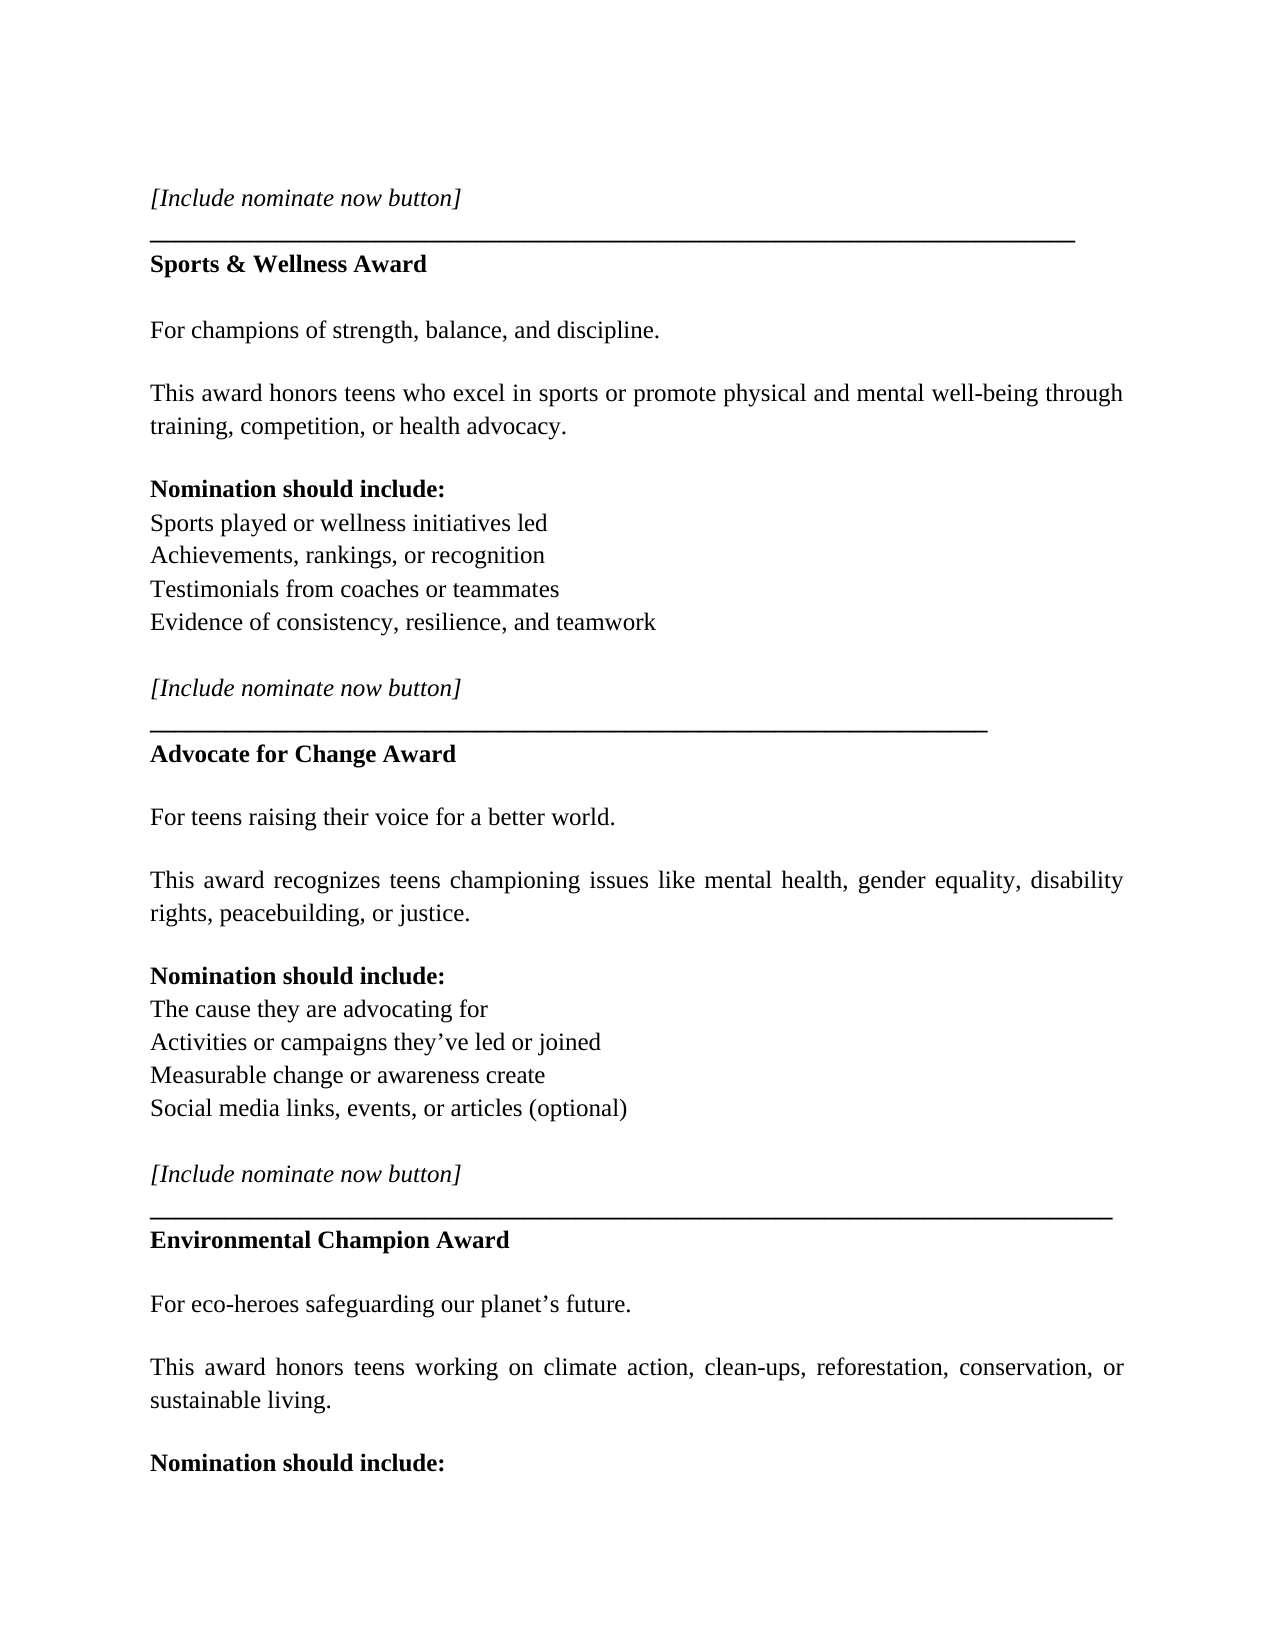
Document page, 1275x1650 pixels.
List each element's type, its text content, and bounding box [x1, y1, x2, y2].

text [Include nominate now button] [150, 673, 1125, 701]
text Achievements, rankings, or recognition [150, 541, 1125, 569]
text Social media links, events, or articles (optional) [150, 1093, 1125, 1122]
text __________________________________________________________________________ [150, 216, 1125, 245]
text Measurable change or awareness create [150, 1061, 1125, 1089]
text This award honors teens working on climate action, clean-ups, reforestation, conservation, or sustainable living. [150, 1352, 1125, 1414]
text Environmental Champion Award [150, 1226, 1125, 1254]
text [Include nominate now button] [150, 183, 1125, 212]
text Sports & Wellness Award [150, 249, 1125, 278]
text The cause they are advocating for [150, 994, 1125, 1023]
text For teens raising their voice for a better world. [150, 802, 1125, 831]
text For champions of strength, balance, and discipline. [150, 315, 1125, 344]
text Testimonials from coaches or teammates [150, 574, 1125, 602]
text For eco-heroes safeguarding our planet’s future. [150, 1289, 1125, 1318]
text This award recognizes teens championing issues like mental health, gender equality, disability rights, peacebuilding, or justice. [150, 865, 1125, 927]
text Evidence of consistency, resilience, and teamwork [150, 607, 1125, 635]
text Nomination should include: [150, 1448, 1125, 1477]
text Activities or campaigns they’ve led or joined [150, 1027, 1125, 1056]
text Nomination should include: [150, 474, 1125, 503]
text [Include nominate now button] [150, 1159, 1125, 1188]
text ___________________________________________________________________ [150, 706, 1125, 734]
text _____________________________________________________________________________ [150, 1193, 1125, 1221]
text This award honors teens who excel in sports or promote physical and mental well-being through training, competition, or health advocacy. [150, 378, 1125, 440]
text Nomination should include: [150, 961, 1125, 990]
text Advocate for Change Award [150, 739, 1125, 767]
text Sports played or wellness initiatives led [150, 508, 1125, 536]
